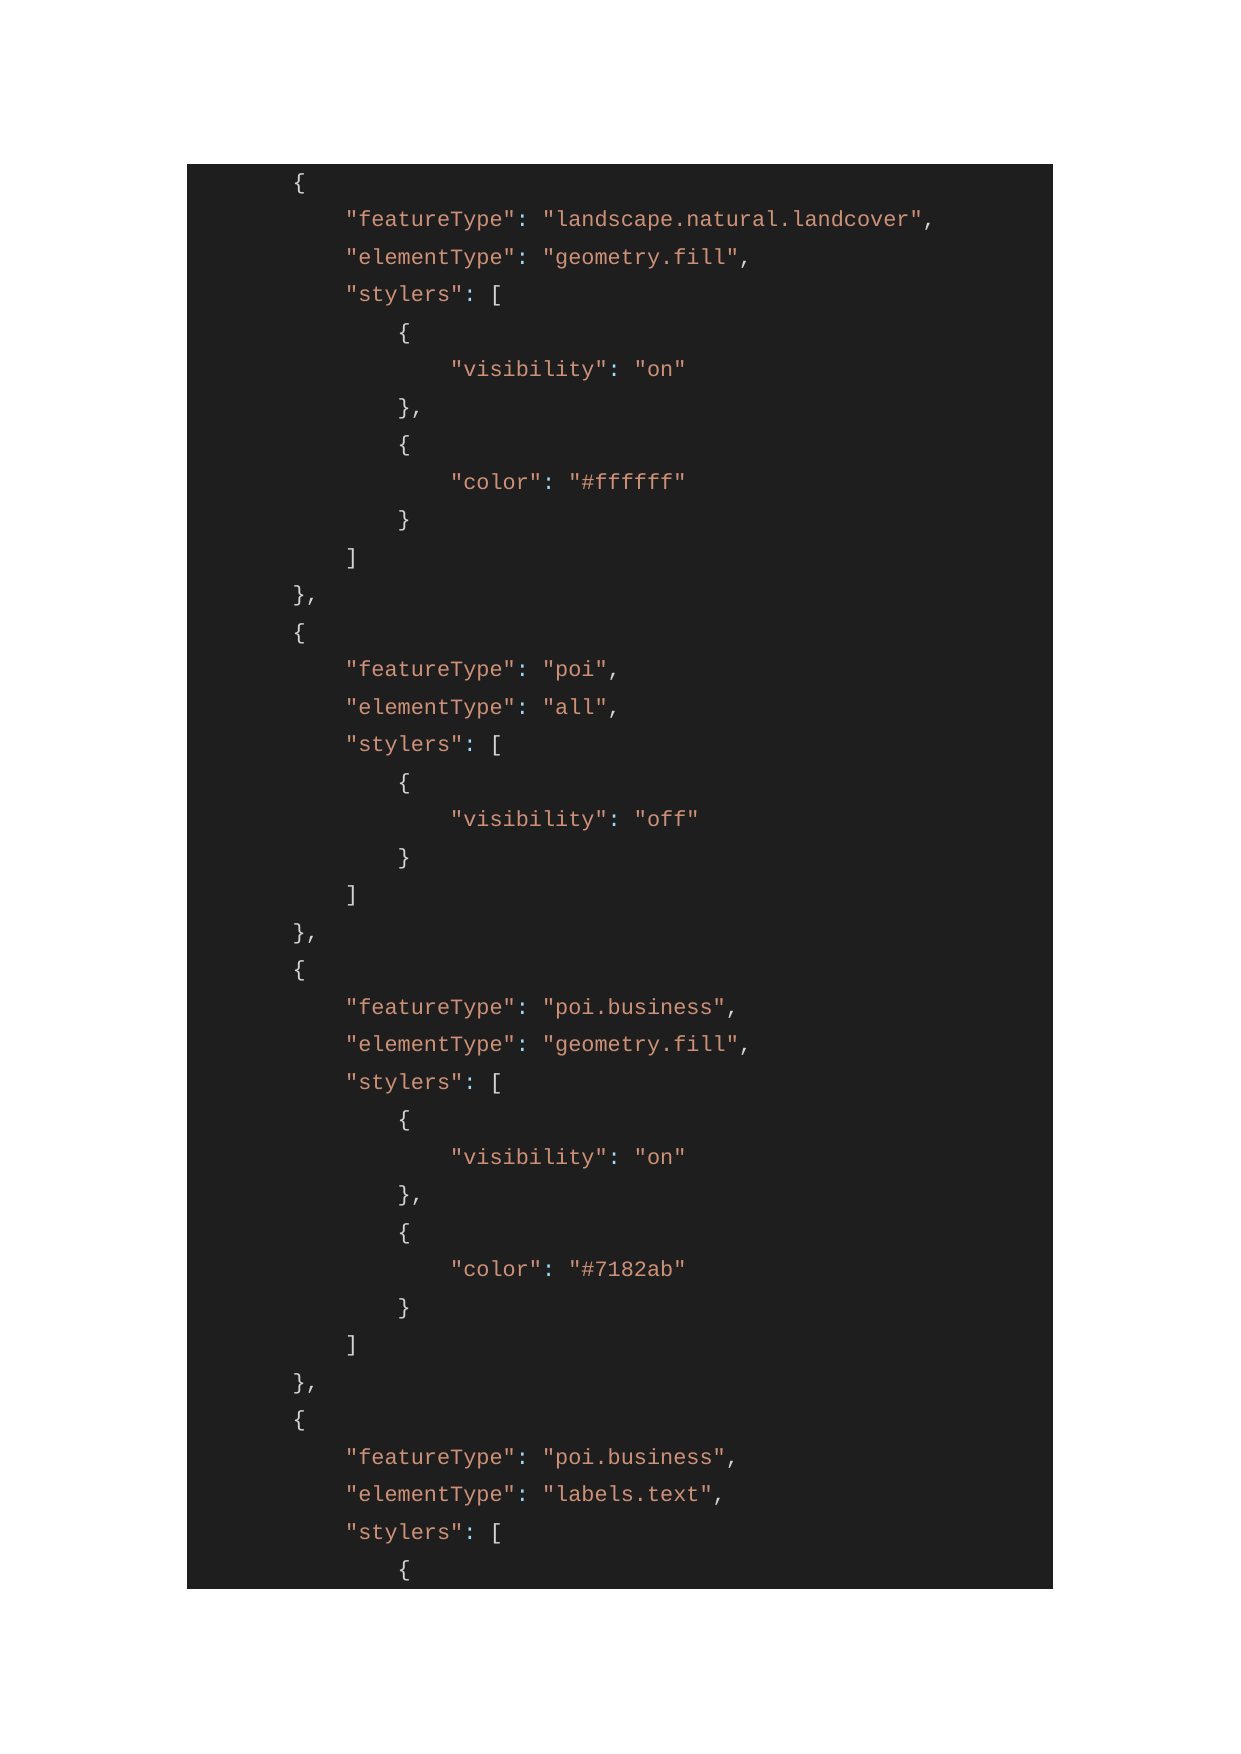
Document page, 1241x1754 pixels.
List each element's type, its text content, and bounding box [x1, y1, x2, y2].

text "stylers": [ [187, 277, 1053, 314]
text "elementType": "geometry.fill", [187, 239, 1053, 277]
text { [187, 614, 1053, 652]
text "featureType": "poi.business", [187, 1439, 1053, 1477]
text { [187, 427, 1053, 464]
text { [187, 1402, 1053, 1439]
text { [187, 314, 1053, 352]
text { [187, 1214, 1053, 1252]
text "visibility": "on" [187, 352, 1053, 389]
text }, [187, 577, 1053, 614]
text } [187, 839, 1053, 877]
text { [187, 1102, 1053, 1139]
text "elementType": "all", [187, 689, 1053, 727]
text "elementType": "labels.text", [187, 1477, 1053, 1514]
text "stylers": [ [187, 1514, 1053, 1552]
text { [187, 952, 1053, 989]
text { [187, 764, 1053, 802]
text }, [187, 914, 1053, 952]
text }, [187, 1177, 1053, 1214]
text "visibility": "off" [187, 802, 1053, 839]
text "color": "#ffffff" [187, 464, 1053, 502]
text { [187, 164, 1053, 202]
text "stylers": [ [187, 1064, 1053, 1102]
text "visibility": "on" [187, 1139, 1053, 1177]
text } [187, 1289, 1053, 1327]
text "stylers": [ [187, 727, 1053, 764]
text "featureType": "poi", [187, 652, 1053, 689]
text }, [187, 1364, 1053, 1402]
text ] [187, 539, 1053, 577]
text ] [187, 1327, 1053, 1364]
text "color": "#7182ab" [187, 1252, 1053, 1289]
text }, [187, 389, 1053, 427]
text "elementType": "geometry.fill", [187, 1027, 1053, 1064]
text "featureType": "poi.business", [187, 989, 1053, 1027]
text "featureType": "landscape.natural.landcover", [187, 202, 1053, 239]
text { [187, 1552, 1053, 1589]
text ] [187, 877, 1053, 914]
text } [187, 502, 1053, 539]
